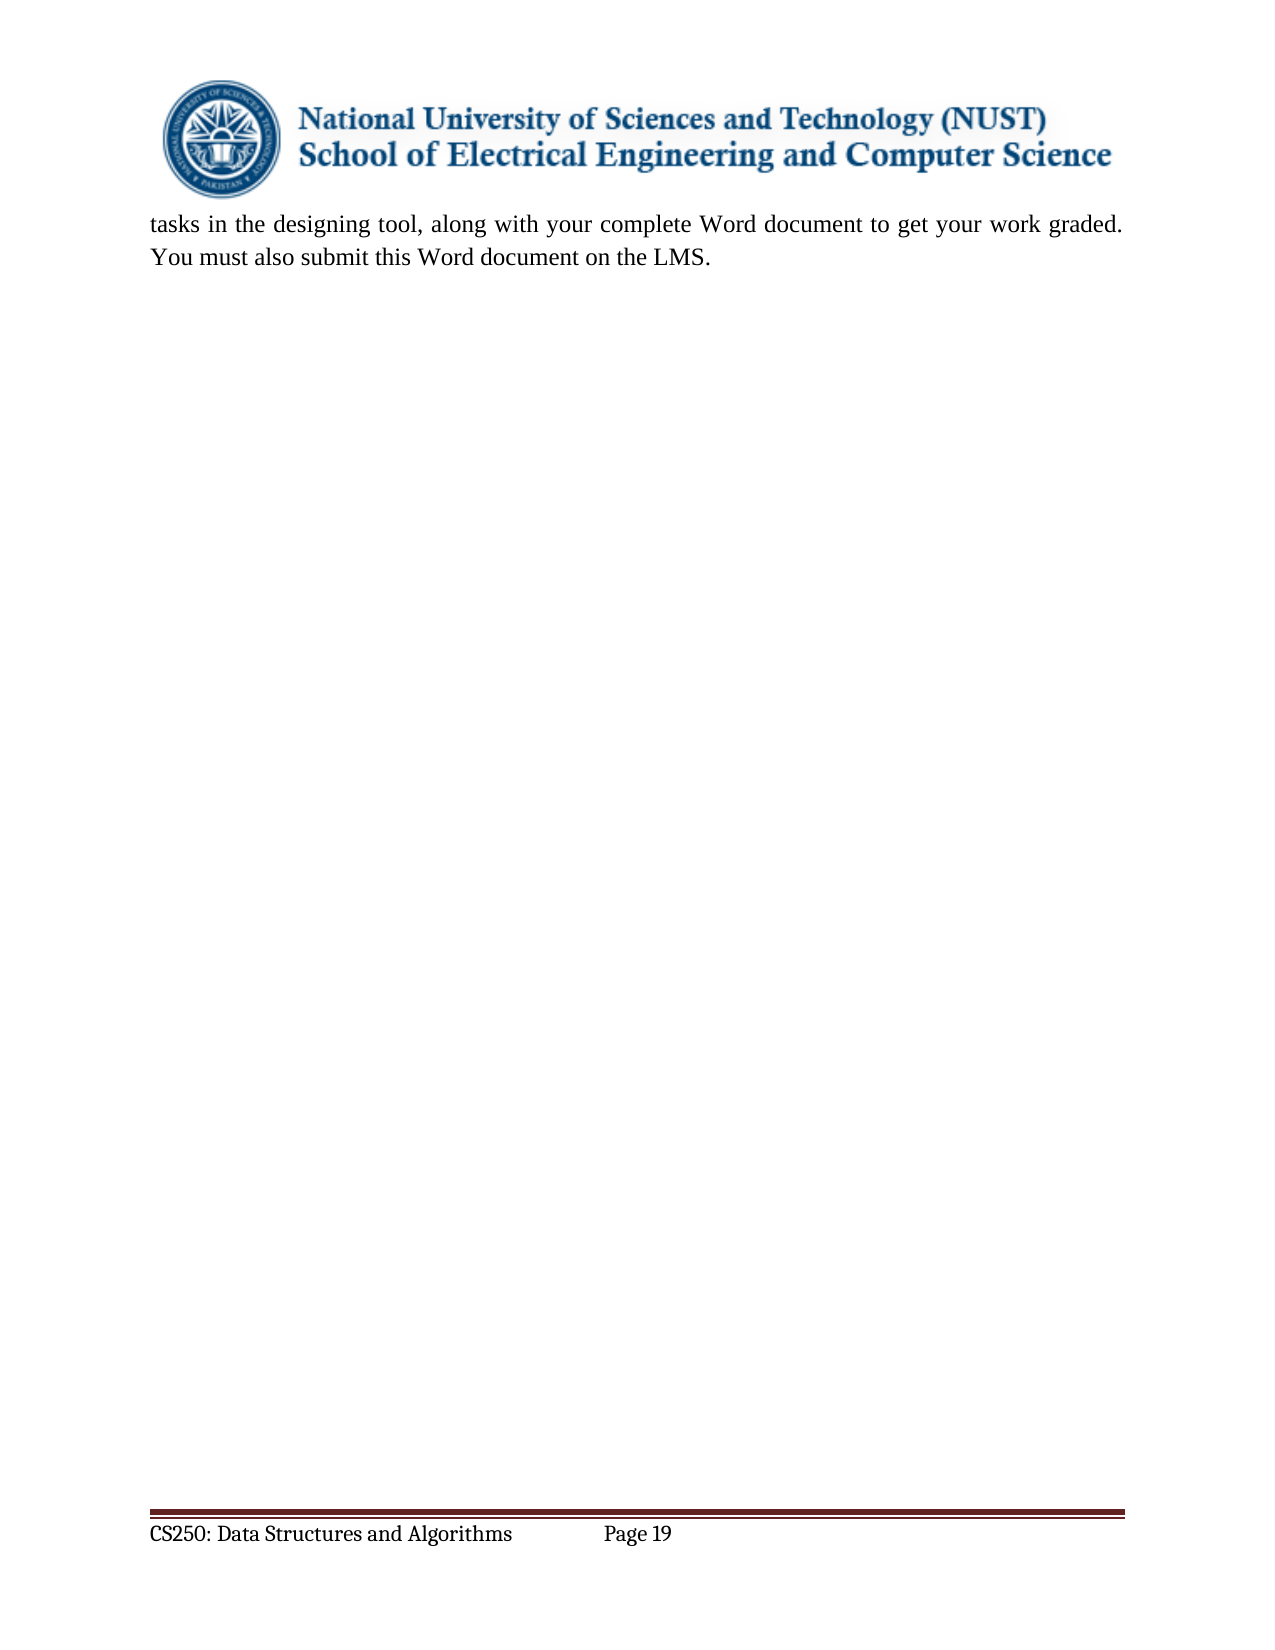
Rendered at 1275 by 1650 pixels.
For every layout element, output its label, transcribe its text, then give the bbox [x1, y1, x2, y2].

picture [150, 75, 1125, 210]
